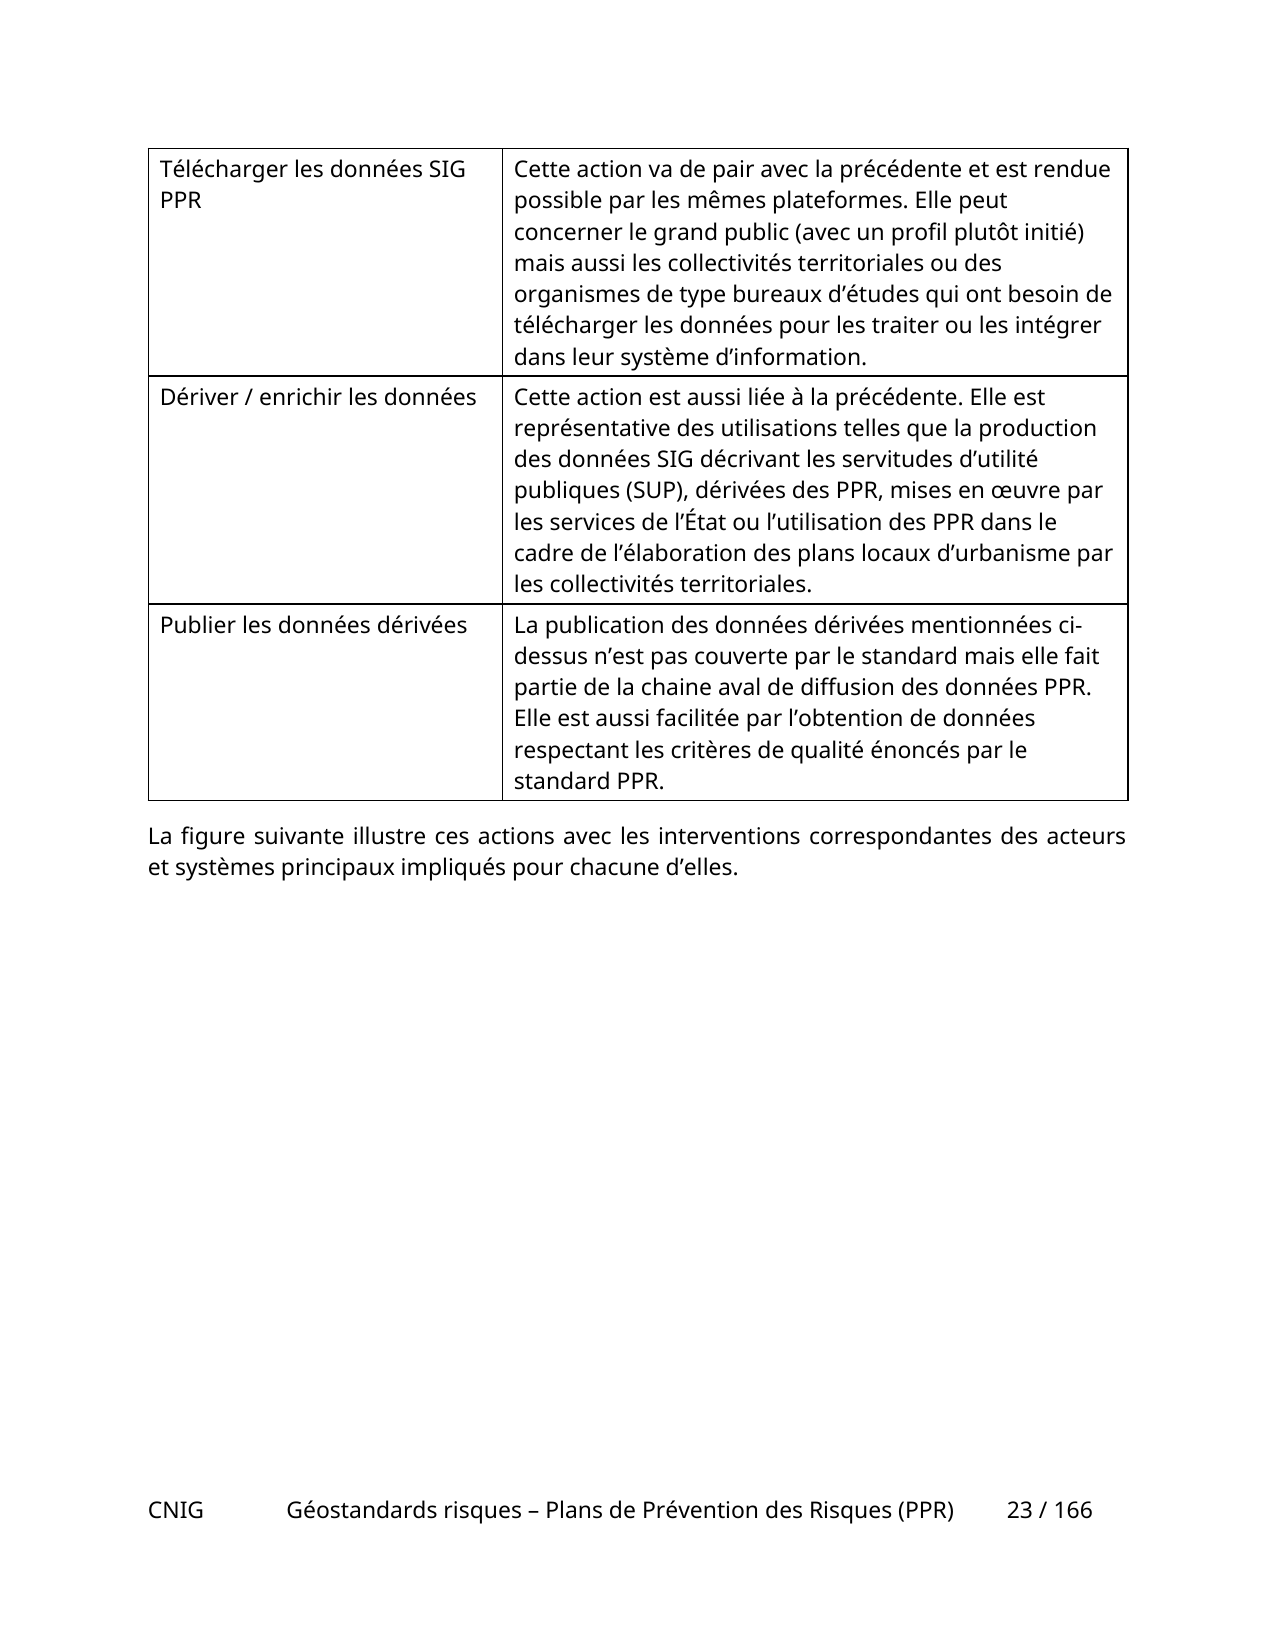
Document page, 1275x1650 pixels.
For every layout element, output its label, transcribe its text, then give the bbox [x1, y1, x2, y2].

text La figure suivante illustre ces actions avec les interventions correspondantes des acteurs et systèmes principaux impliqués pour chacune d’elles. [148, 820, 1127, 883]
table_cell Cette action va de pair avec la précédente et est rendue possible par les mêmes plateformes. Elle peut concerner le grand public (avec un profil plutôt initié) mais aussi les collectivités territoriales ou des organismes de type bureaux d’études qui ont besoin de télécharger les données pour les traiter ou les intégrer dans leur système d’information. [503, 149, 1127, 375]
table_cell Dériver / enrichir les données [149, 377, 502, 603]
table_cell La publication des données dérivées mentionnées ci-dessus n’est pas couverte par le standard mais elle fait partie de la chaine aval de diffusion des données PPR. Elle est aussi facilitée par l’obtention de données respectant les critères de qualité énoncés par le standard PPR. [503, 605, 1127, 800]
table_cell Télécharger les données SIG PPR [149, 149, 502, 375]
table_cell Cette action est aussi liée à la précédente. Elle est représentative des utilisations telles que la production des données SIG décrivant les servitudes d’utilité publiques (SUP), dérivées des PPR, mises en œuvre par les services de l’État ou l’utilisation des PPR dans le cadre de l’élaboration des plans locaux d’urbanisme par les collectivités territoriales. [503, 377, 1127, 603]
table_cell Publier les données dérivées [149, 605, 502, 800]
